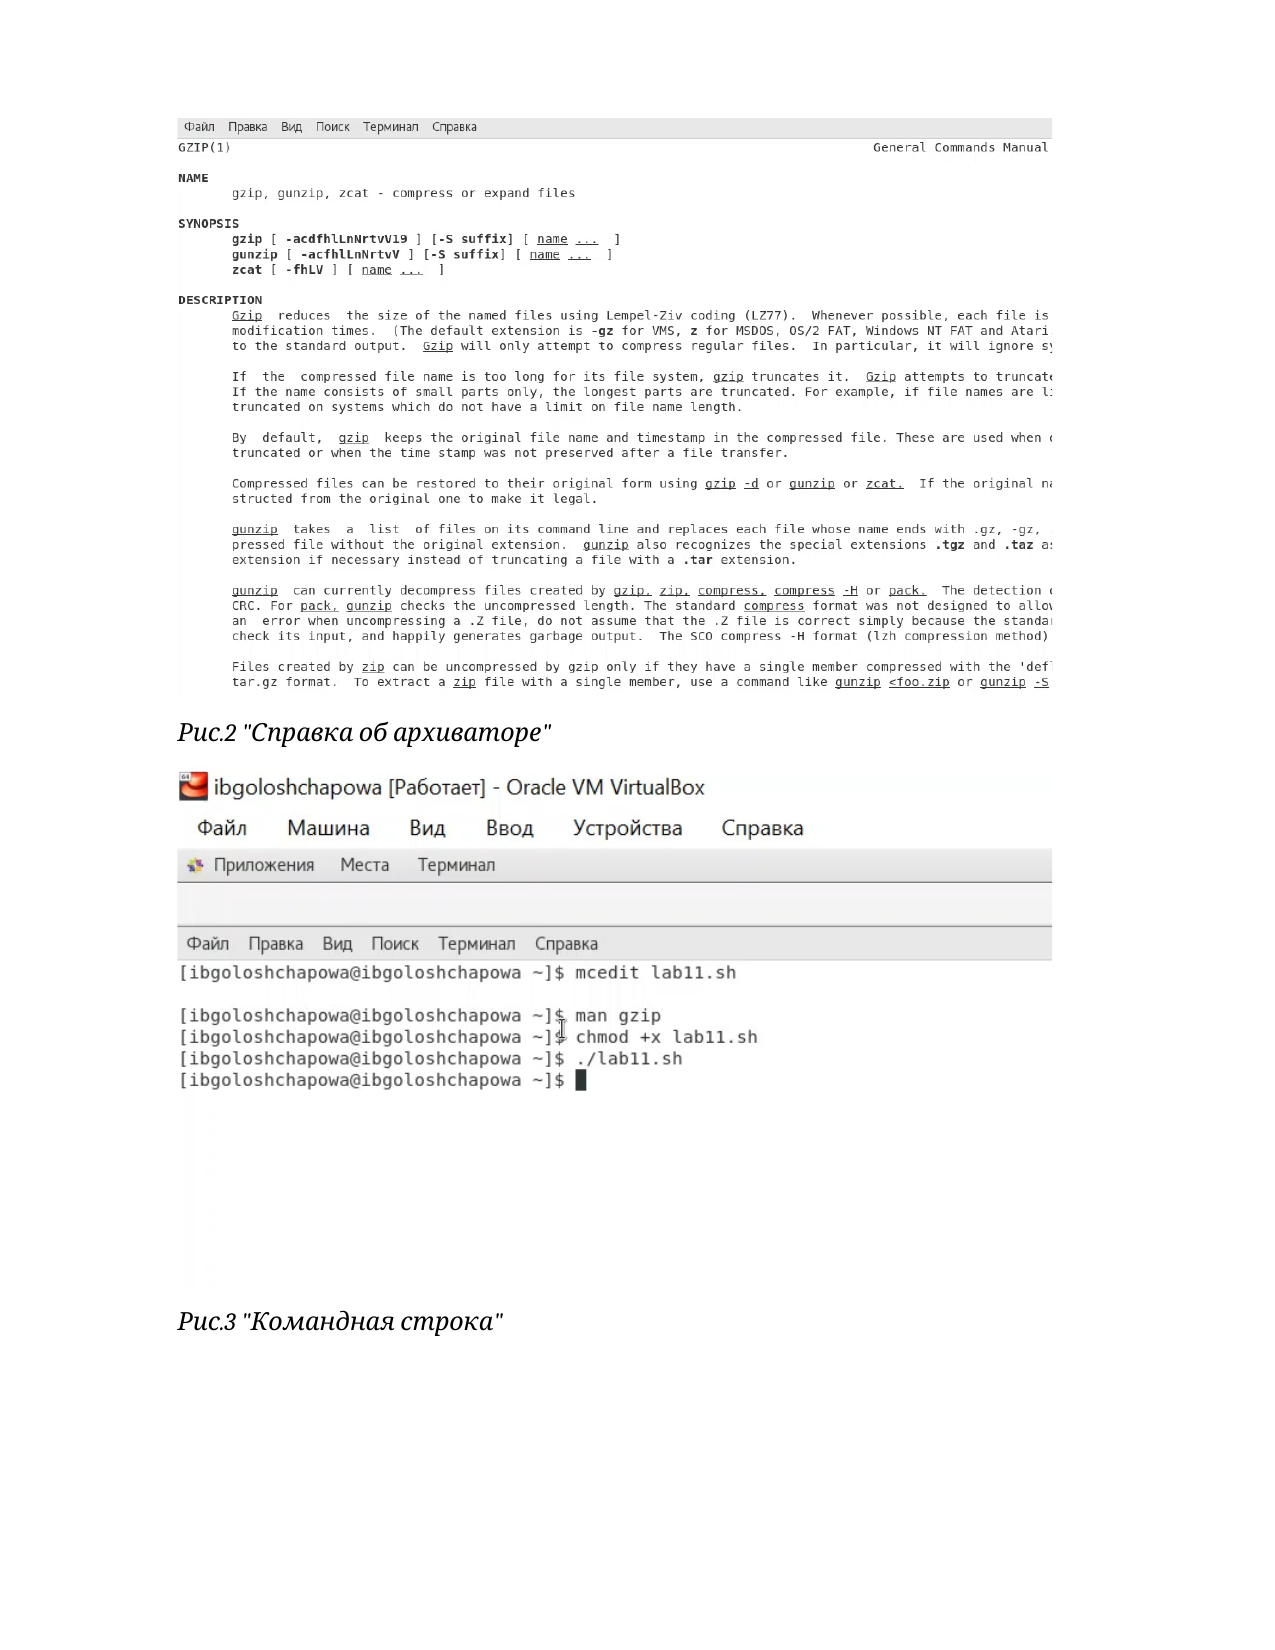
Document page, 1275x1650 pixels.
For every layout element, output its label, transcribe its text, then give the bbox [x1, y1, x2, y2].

picture [177, 766, 1053, 1289]
text Рис.3 "Командная строка" [177, 1308, 1186, 1337]
picture [177, 118, 1053, 701]
text Рис.2 "Справка об архиваторе" [177, 719, 1186, 748]
